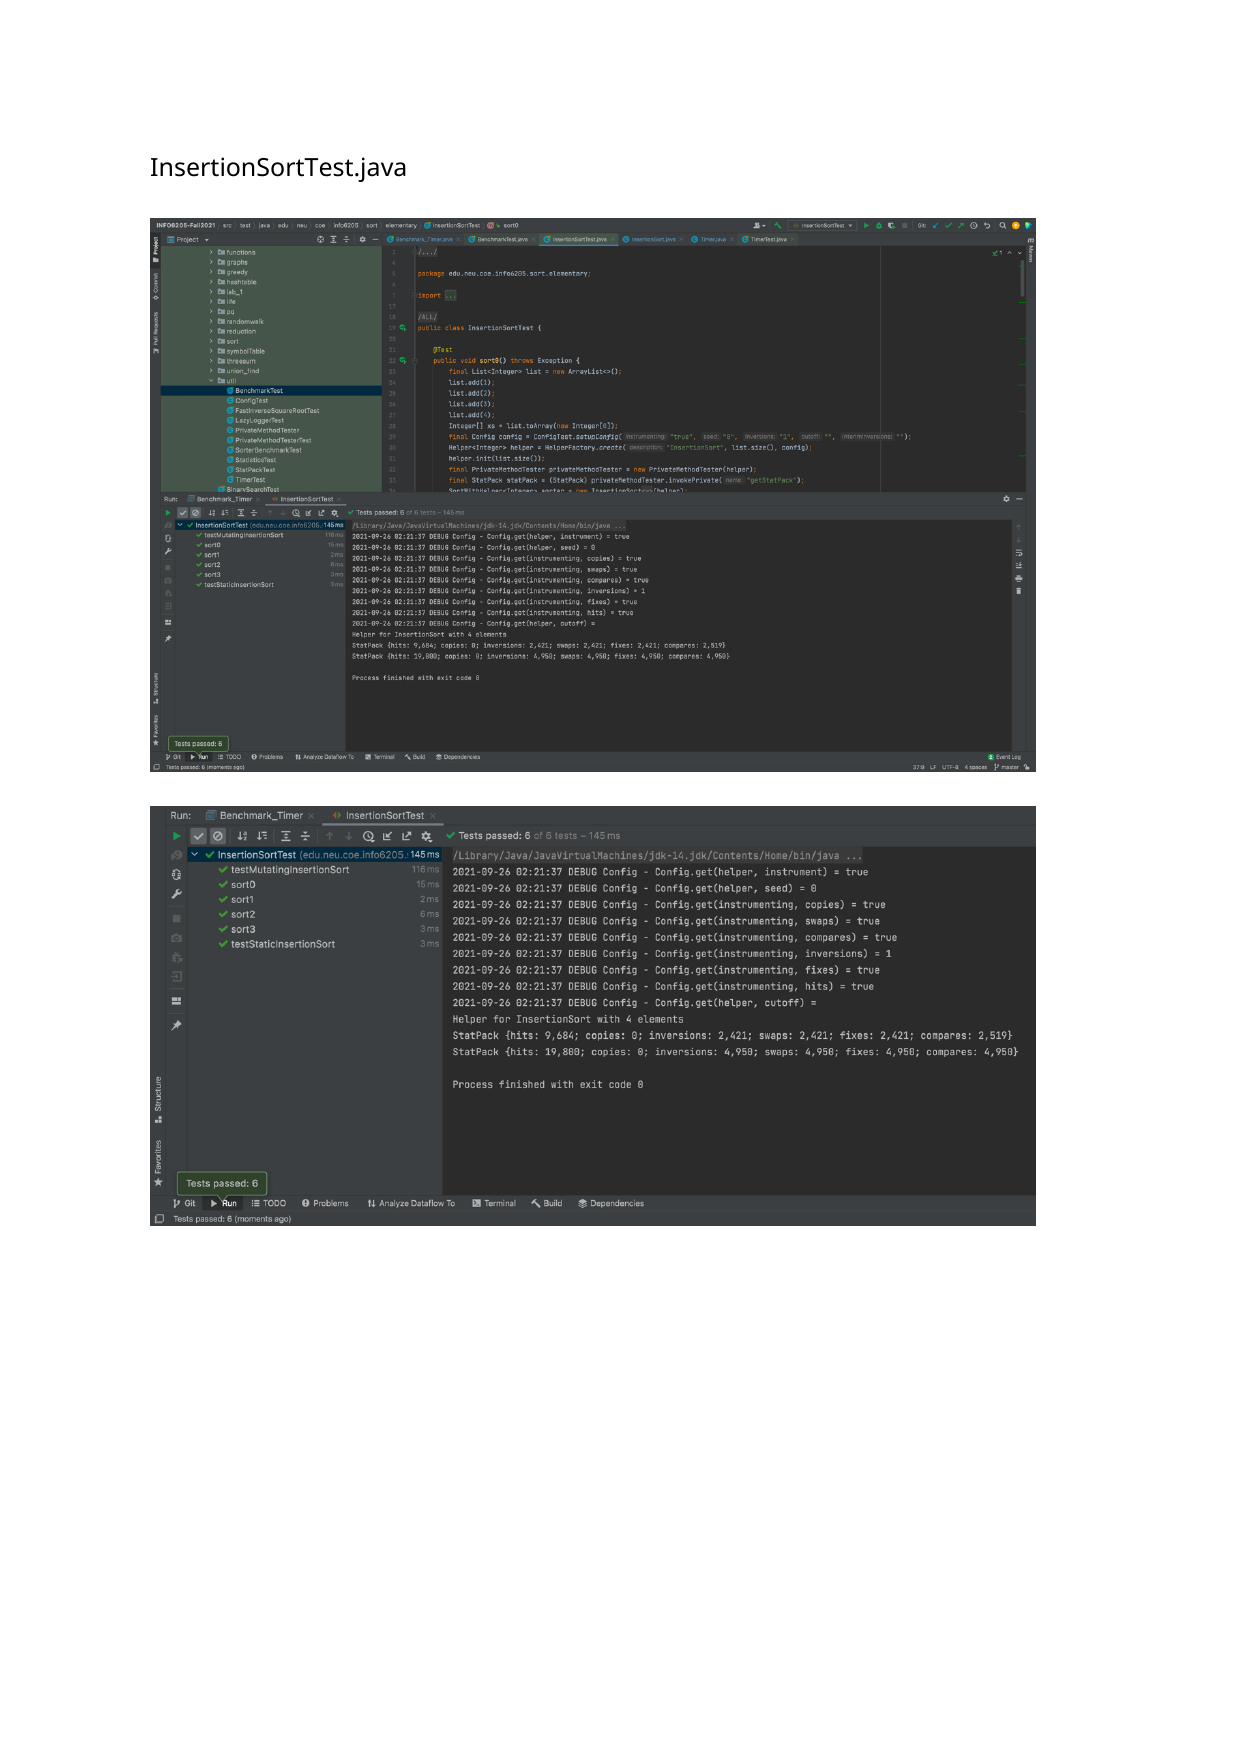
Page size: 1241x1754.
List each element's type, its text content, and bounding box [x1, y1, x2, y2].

picture [150, 806, 1036, 1226]
text InsertionSortTest.java [150, 150, 1090, 184]
picture [150, 218, 1036, 772]
